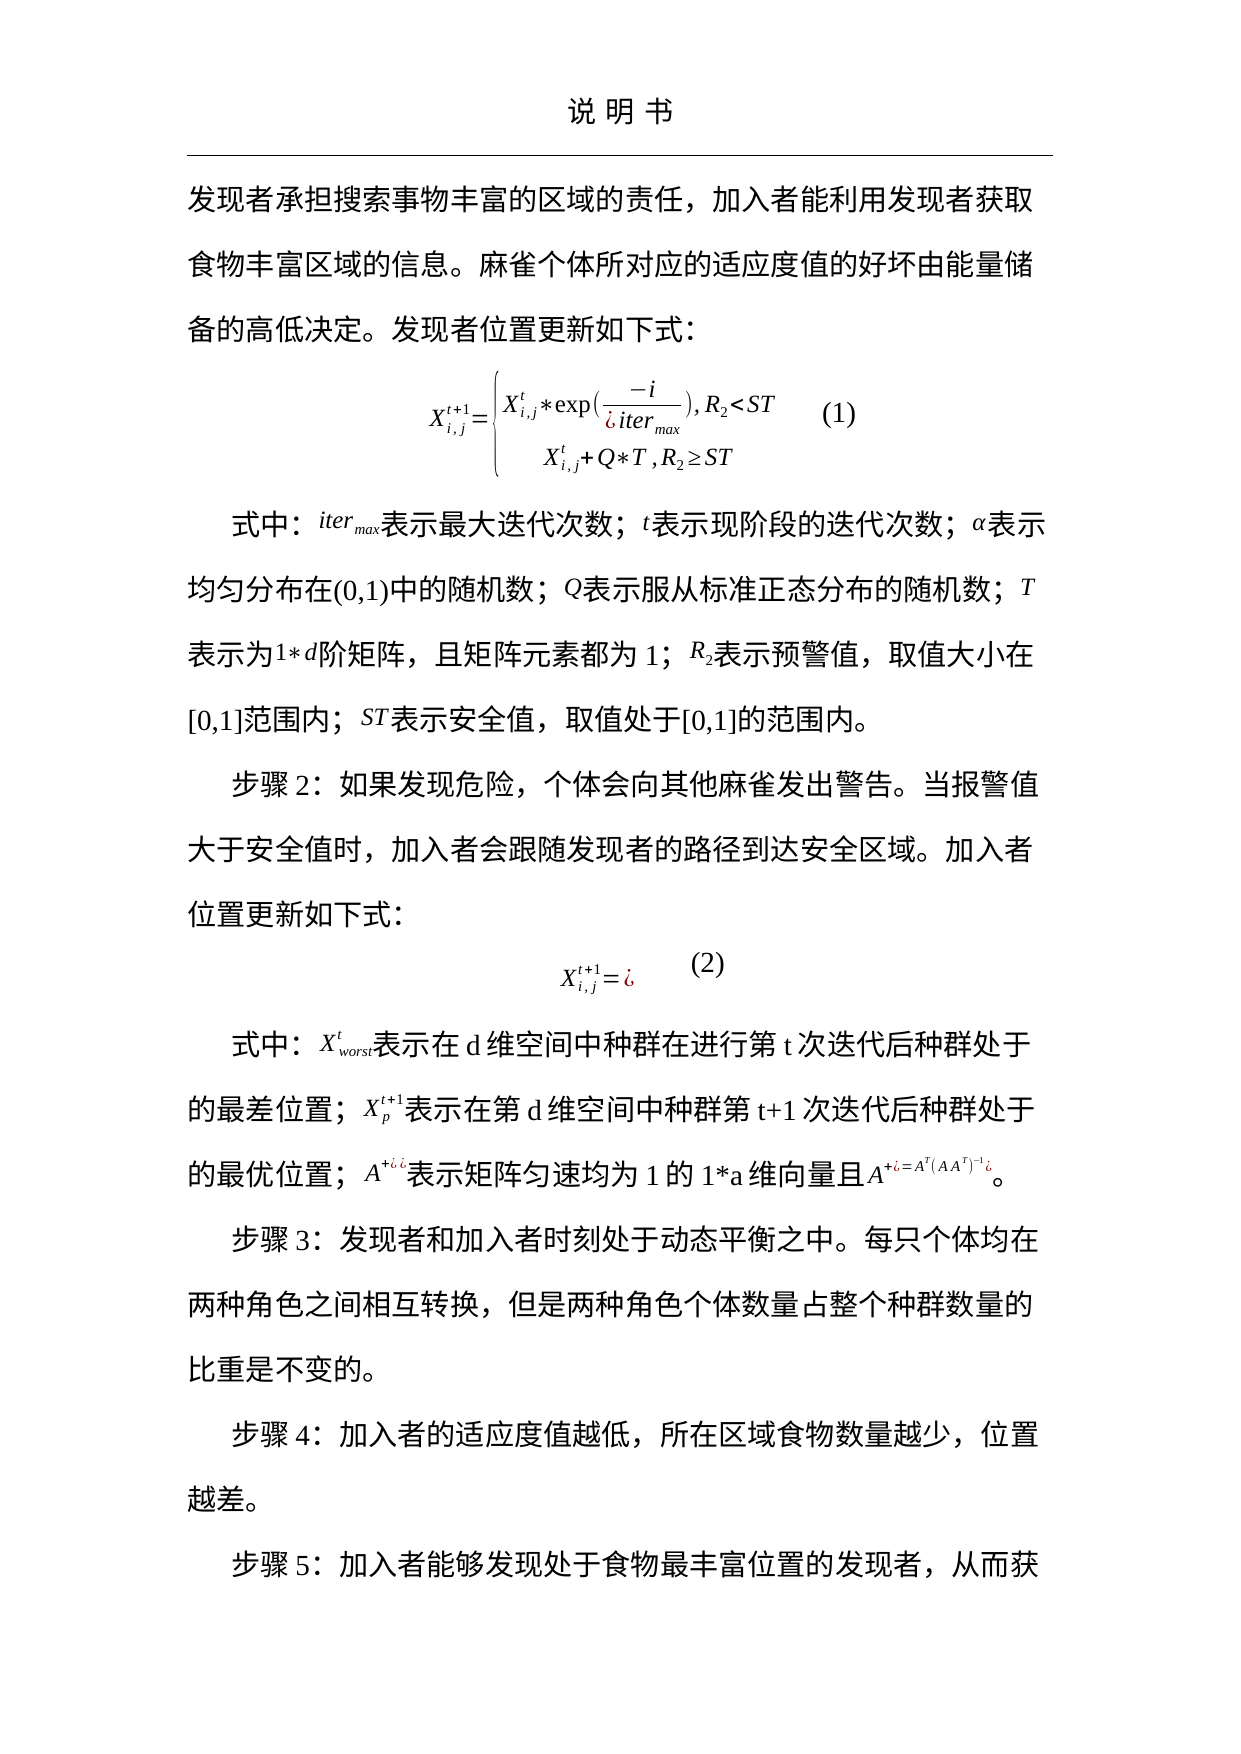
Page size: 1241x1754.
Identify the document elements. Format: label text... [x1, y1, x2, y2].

text (2) [187, 945, 1053, 1010]
text 式中：表示最大迭代次数；表示现阶段的迭代次数；表示均匀分布在(0,1)中的随机数；表示服从标准正态分布的随机数；表示为阶矩阵，且矩阵元素都为1；表示预警值，取值大小在[0,1]范围内；表示安全值，取值处于[0,1]的范围内。 [187, 490, 1053, 750]
text 式中：表示在d维空间中种群在进行第t次迭代后种群处于的最差位置；表示在第d维空间中种群第t+1次迭代后种群处于的最优位置；表示矩阵匀速均为1的1*a维向量且。 [187, 1010, 1053, 1205]
text 步骤4：加入者的适应度值越低，所在区域食物数量越少，位置越差。 [187, 1400, 1053, 1530]
text 步骤2：如果发现危险，个体会向其他麻雀发出警告。当报警值大于安全值时，加入者会跟随发现者的路径到达安全区域。加入者位置更新如下式： [187, 750, 1053, 945]
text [187, 165, 1053, 360]
text (1) [187, 360, 1053, 490]
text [187, 1530, 1053, 1595]
text 步骤3：发现者和加入者时刻处于动态平衡之中。每只个体均在两种角色之间相互转换，但是两种角色个体数量占整个种群数量的比重是不变的。 [187, 1205, 1053, 1400]
